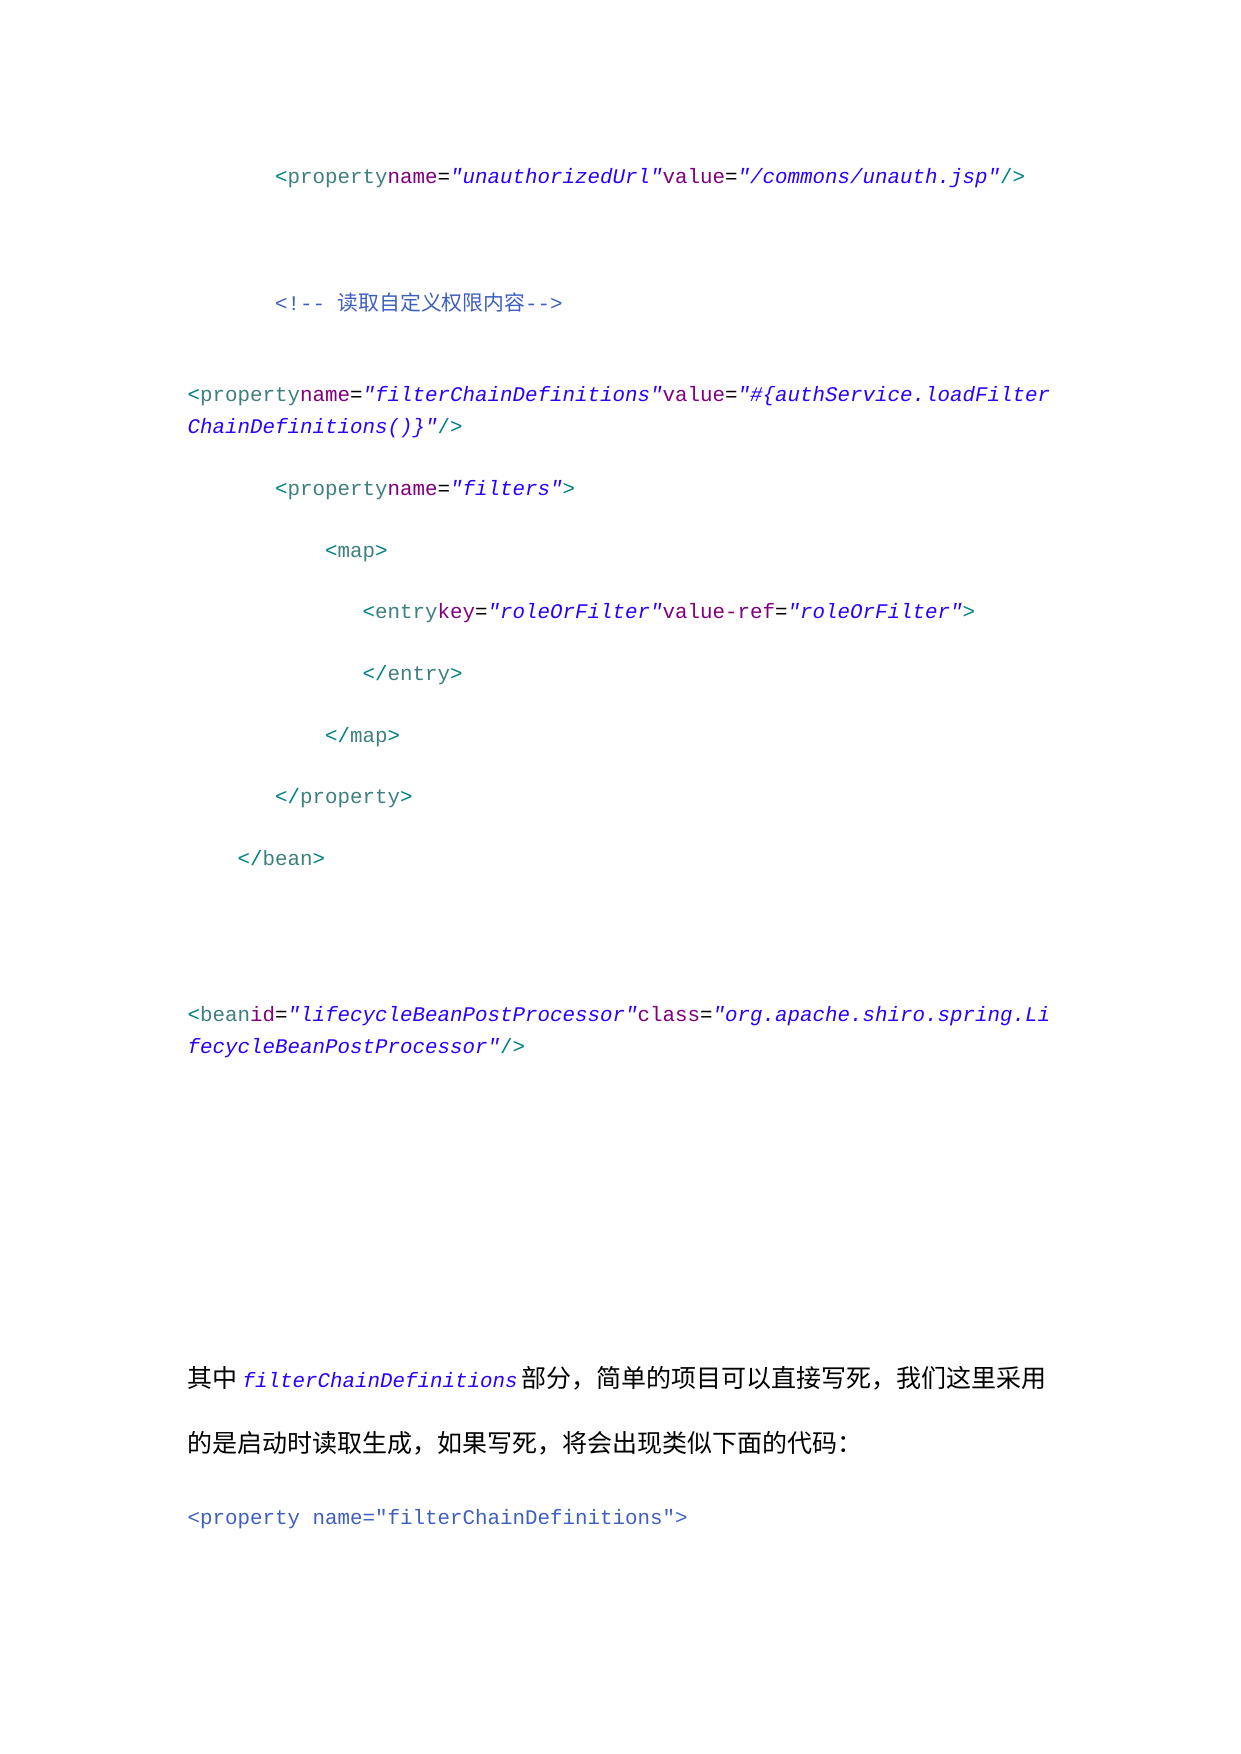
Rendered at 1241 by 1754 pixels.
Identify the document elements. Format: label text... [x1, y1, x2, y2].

text <propertyname="filterChainDefinitions"value="#{authService.loadFilterChainDefinitions()}"/> [187, 347, 1053, 444]
text </map> [187, 720, 1053, 753]
text <property name="filterChainDefinitions"> [187, 1503, 1053, 1535]
text </bean> [187, 844, 1053, 876]
text <entrykey="roleOrFilter"value-ref="roleOrFilter"> [187, 597, 1053, 629]
text </entry> [187, 659, 1053, 691]
text <beanid="lifecycleBeanPostProcessor"class="org.apache.shiro.spring.LifecycleBeanPostProcessor"/> [187, 967, 1053, 1064]
text <map> [187, 535, 1053, 568]
text 其中filterChainDefinitions部分，简单的项目可以直接写死，我们这里采用的是启动时读取生成，如果写死，将会出现类似下面的代码： [187, 1344, 1053, 1474]
text <propertyname="unauthorizedUrl"value="/commons/unauth.jsp"/> [187, 162, 1053, 194]
text <propertyname="filters"> [187, 474, 1053, 506]
text </property> [187, 782, 1053, 814]
text <!-- 读取自定义权限内容--> [187, 285, 1053, 318]
